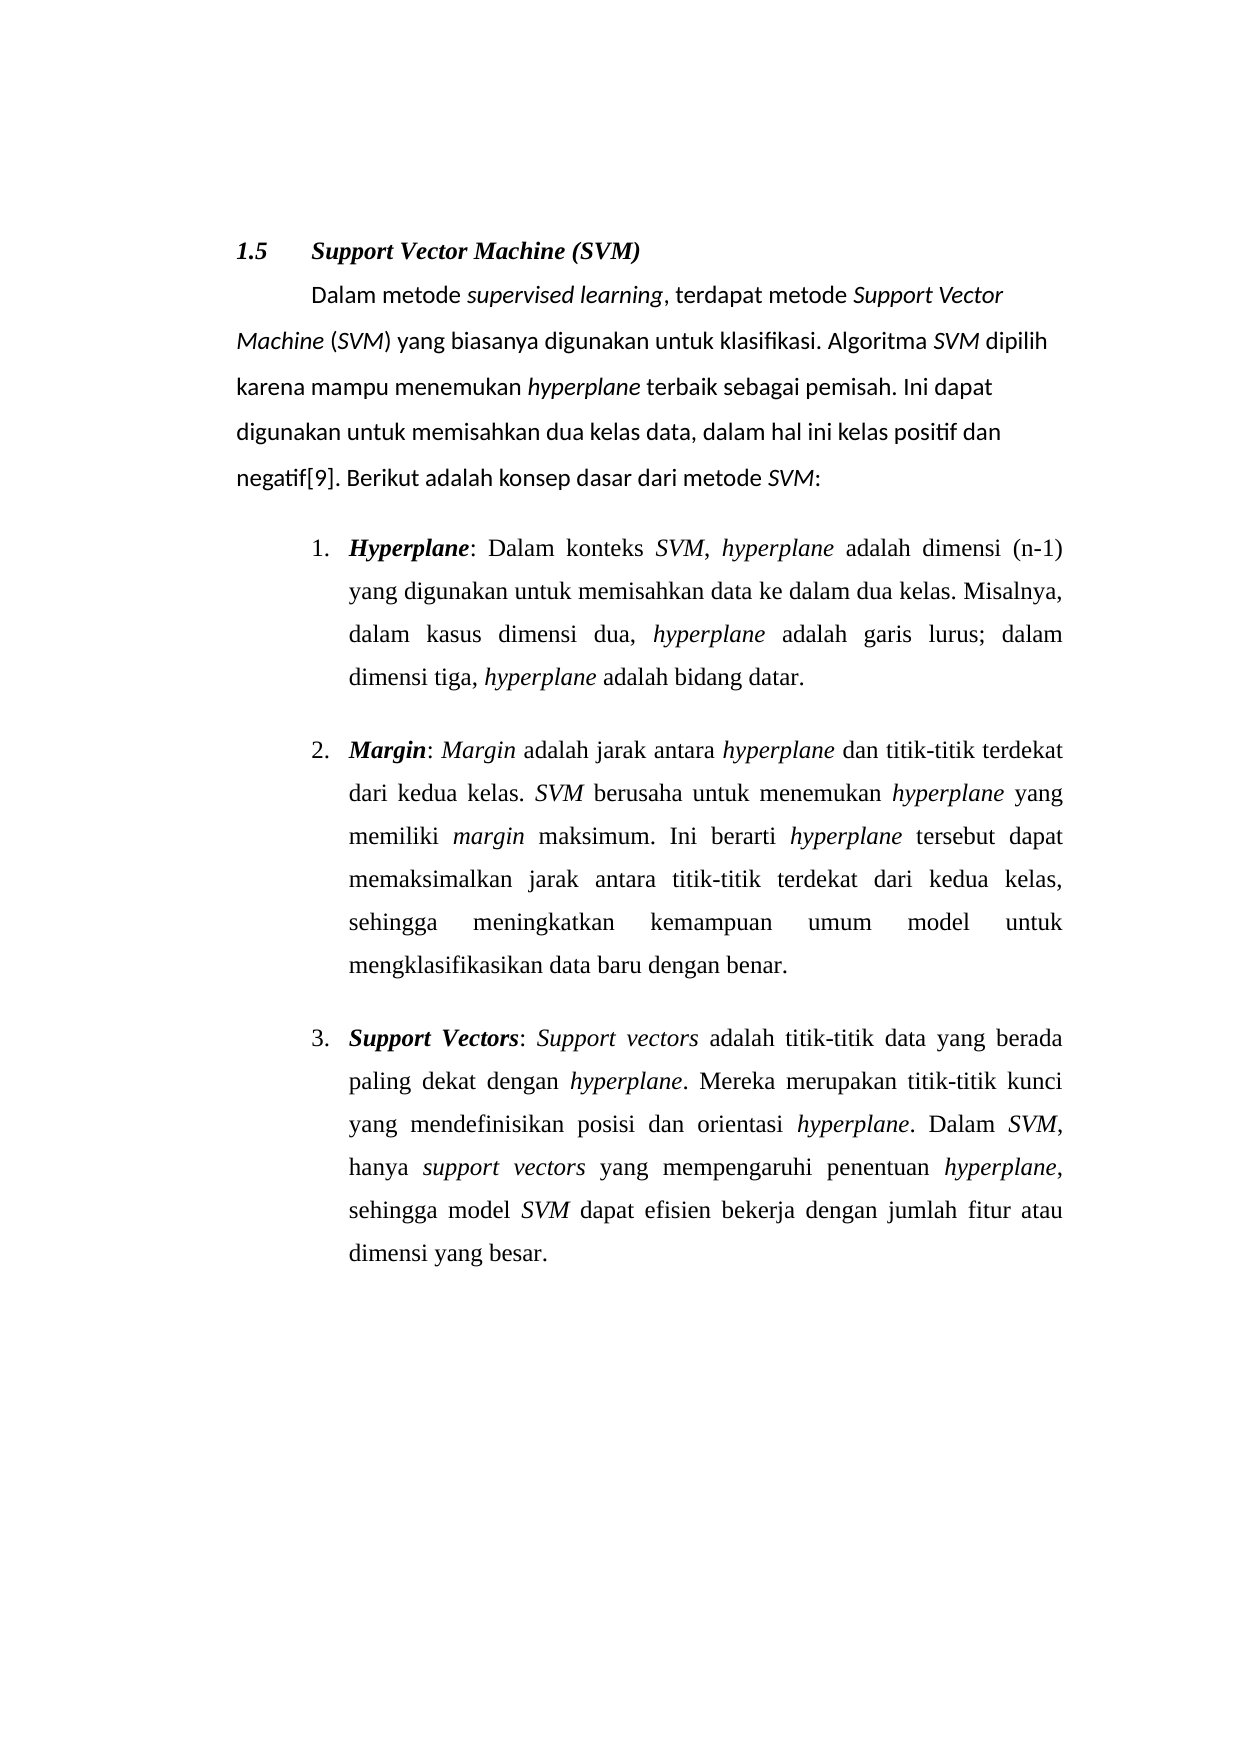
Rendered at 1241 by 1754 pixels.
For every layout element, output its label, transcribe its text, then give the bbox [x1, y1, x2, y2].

subtitle Support Vector Machine (SVM) [236, 236, 1063, 265]
text Dalam metode supervised learning, terdapat metode Support Vector Machine (SVM) yang biasanya digunakan untuk klasifikasi. Algoritma SVM dipilih karena mampu menemukan hyperplane terbaik sebagai pemisah. Ini dapat digunakan untuk memisahkan dua kelas data, dalam hal ini kelas positif dan negatif. Berikut adalah konsep dasar dari metode SVM: [236, 279, 1063, 493]
list Hyperplane: Dalam konteks SVM, hyperplane adalah dimensi (n-1) yang digunakan untuk memisahkan data ke dalam dua kelas. Misalnya, dalam kasus dimensi dua, hyperplane adalah garis lurus; dalam dimensi tiga, hyperplane adalah bidang datar. [311, 533, 1063, 691]
list Margin: Margin adalah jarak antara hyperplane dan titik-titik terdekat dari kedua kelas. SVM berusaha untuk menemukan hyperplane yang memiliki margin maksimum. Ini berarti hyperplane tersebut dapat memaksimalkan jarak antara titik-titik terdekat dari kedua kelas, sehingga meningkatkan kemampuan umum model untuk mengklasifikasikan data baru dengan benar. [311, 735, 1063, 979]
list Support Vectors: Support vectors adalah titik-titik data yang berada paling dekat dengan hyperplane. Mereka merupakan titik-titik kunci yang mendefinisikan posisi dan orientasi hyperplane. Dalam SVM, hanya support vectors yang mempengaruhi penentuan hyperplane, sehingga model SVM dapat efisien bekerja dengan jumlah fitur atau dimensi yang besar. [311, 1023, 1063, 1267]
